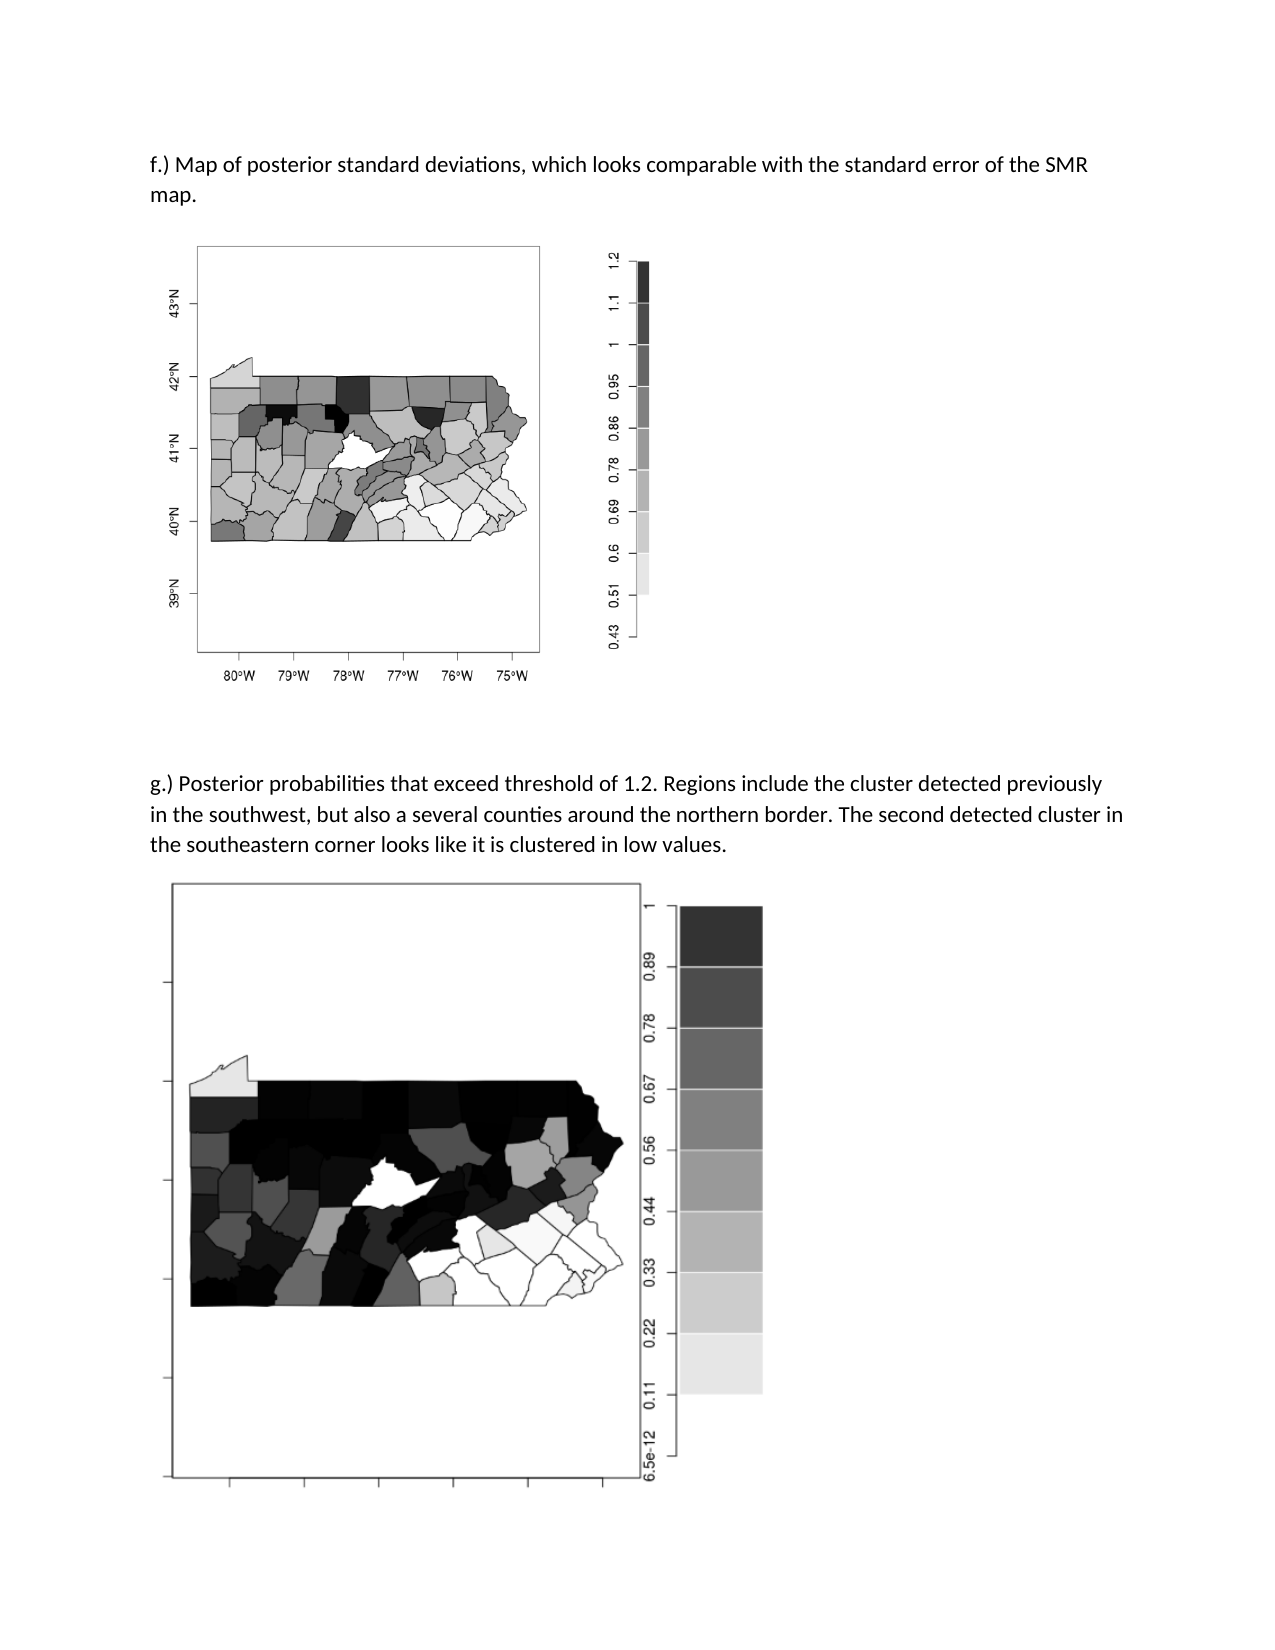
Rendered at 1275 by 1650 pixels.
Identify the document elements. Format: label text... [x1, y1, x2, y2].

picture [150, 876, 772, 1496]
text f.) Map of posterior standard deviations, which looks comparable with the standard error of the SMR map. [150, 150, 1125, 208]
picture [150, 227, 663, 704]
text g.) Posterior probabilities that exceed threshold of 1.2. Regions include the cluster detected previously in the southwest, but also a several counties around the northern border. The second detected cluster in the southeastern corner looks like it is clustered in low values. [150, 769, 1125, 858]
